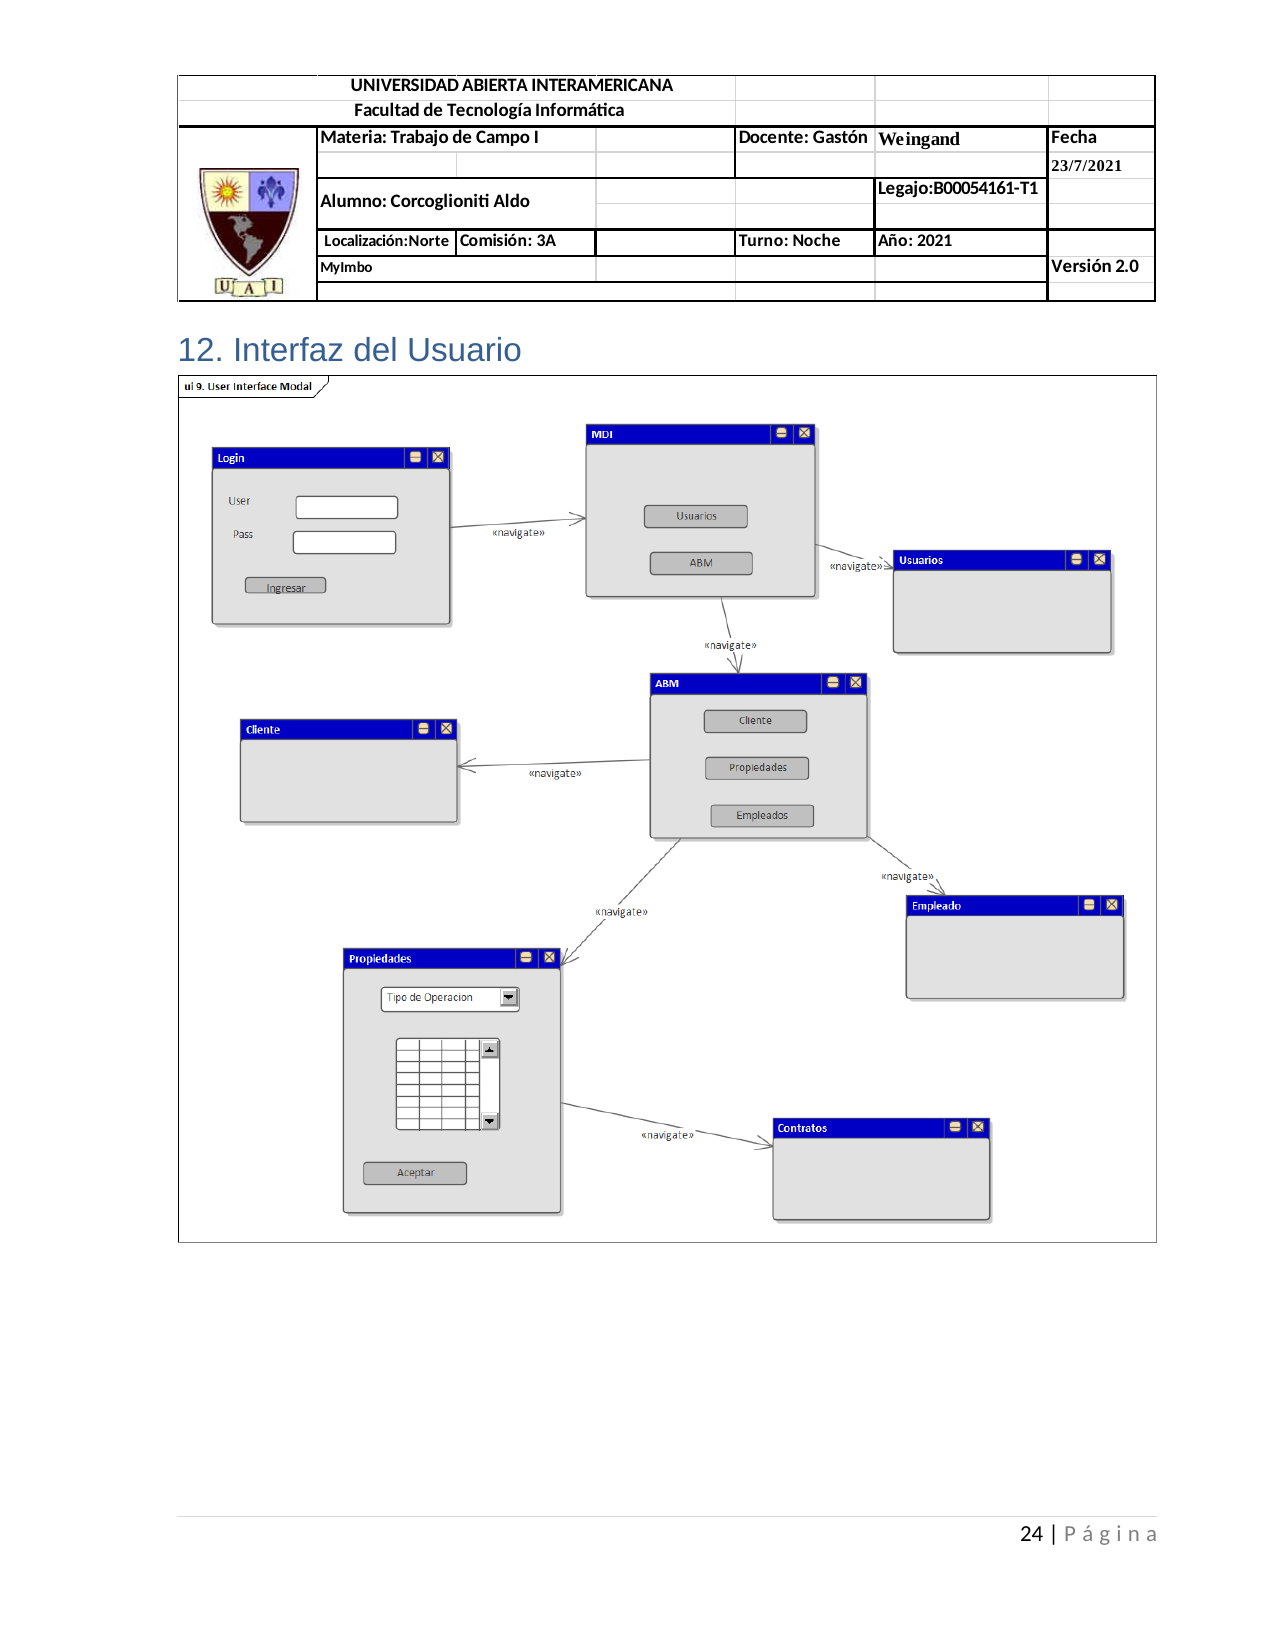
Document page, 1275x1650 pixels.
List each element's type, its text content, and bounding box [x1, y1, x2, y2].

subtitle 12. Interfaz del Usuario [177, 330, 1157, 369]
picture [177, 374, 1157, 1243]
